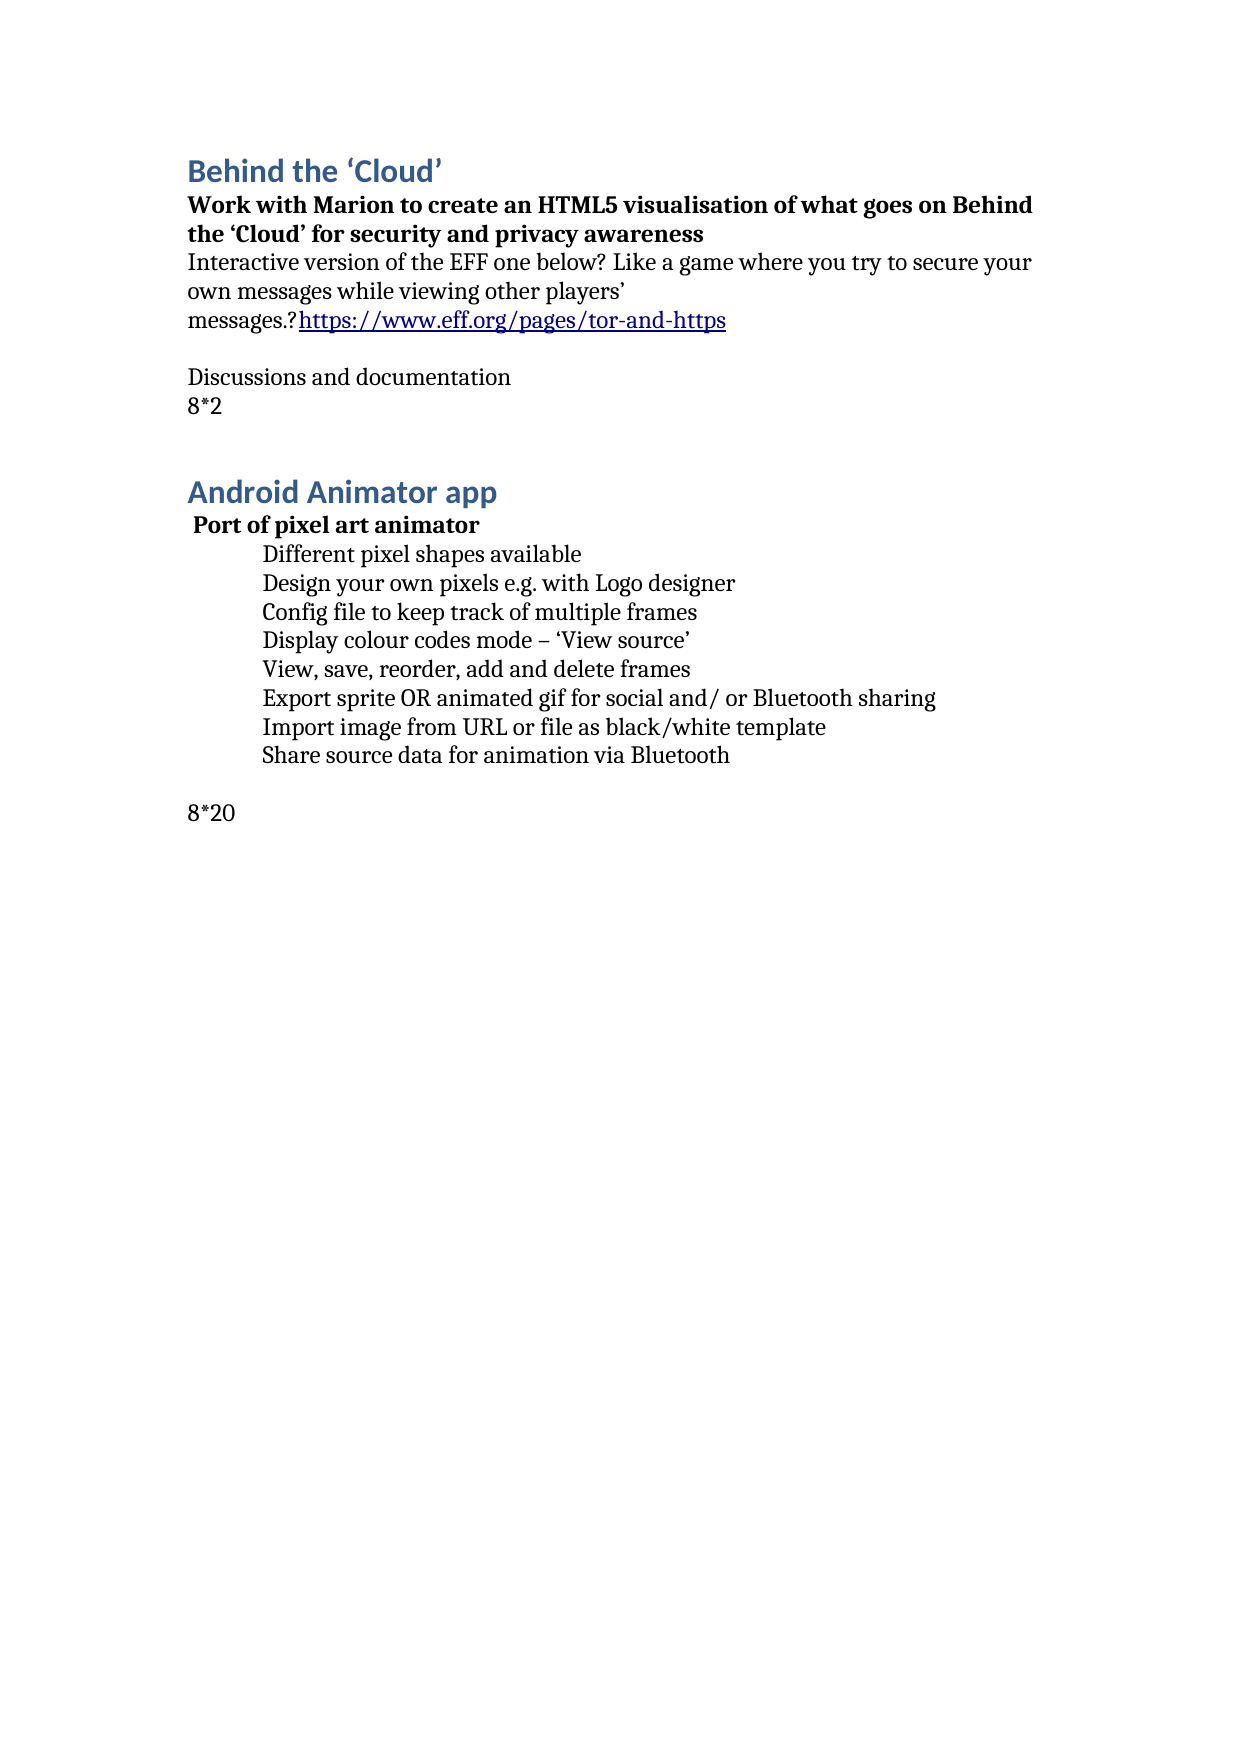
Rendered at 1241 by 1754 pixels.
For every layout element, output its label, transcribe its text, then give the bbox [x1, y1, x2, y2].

list View, save, reorder, add and delete frames [262, 655, 1053, 684]
list Share source data for animation via Bluetooth [262, 741, 1053, 770]
list Export sprite OR animated gif for social and/ or Bluetooth sharing [262, 684, 1053, 713]
text Interactive version of the EFF one below? Like a game where you try to secure your own messages while viewing other players’ messages.?https://www.eff.org/pages/tor-and-https [187, 248, 1053, 334]
list Design your own pixels e.g. with Logo designer [262, 569, 1053, 598]
text Discussions and documentation [187, 363, 1053, 392]
list Import image from URL or file as black/white template [262, 713, 1053, 741]
subtitle Work with Marion to create an HTML5 visualisation of what goes on Behind the ‘Cloud’ for security and privacy awareness [187, 191, 1053, 248]
list Display colour codes mode – ‘View source’ [262, 626, 1053, 655]
subtitle Android Animator app [187, 471, 1053, 511]
list Different pixel shapes available [262, 540, 1053, 569]
text 8*20 [187, 799, 1053, 828]
subtitle Behind the ‘Cloud’ [187, 150, 1053, 191]
text 8*2 [187, 392, 1053, 421]
list Config file to keep track of multiple frames [262, 598, 1053, 626]
subtitle Port of pixel art animator [187, 511, 1053, 540]
